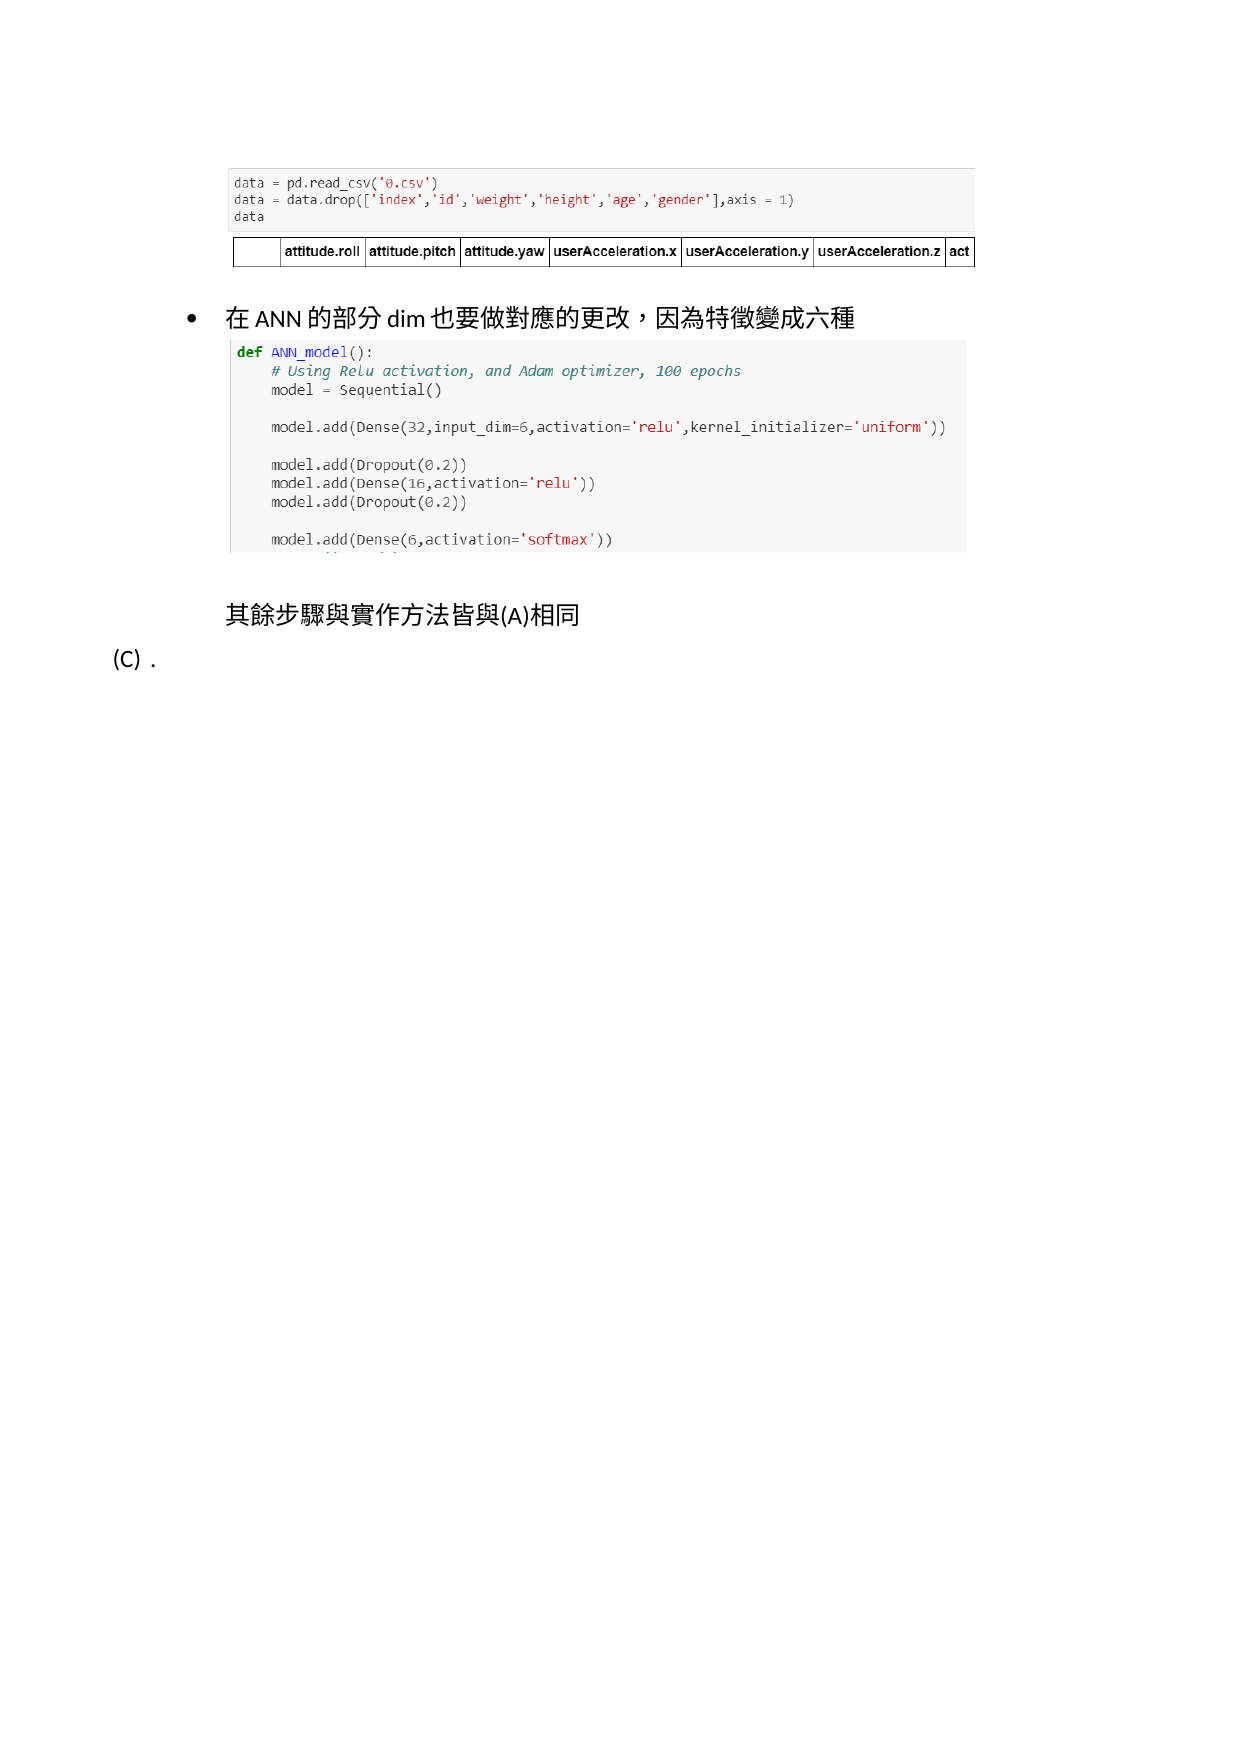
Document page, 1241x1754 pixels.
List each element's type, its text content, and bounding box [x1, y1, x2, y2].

picture [225, 168, 976, 267]
list 其餘步驟與實作方法皆與(A)相同 [225, 593, 1128, 634]
picture [225, 340, 967, 553]
list 在ANN的部分dim也要做對應的更改，因為特徵變成六種 [187, 296, 1128, 338]
list . [112, 637, 1128, 679]
